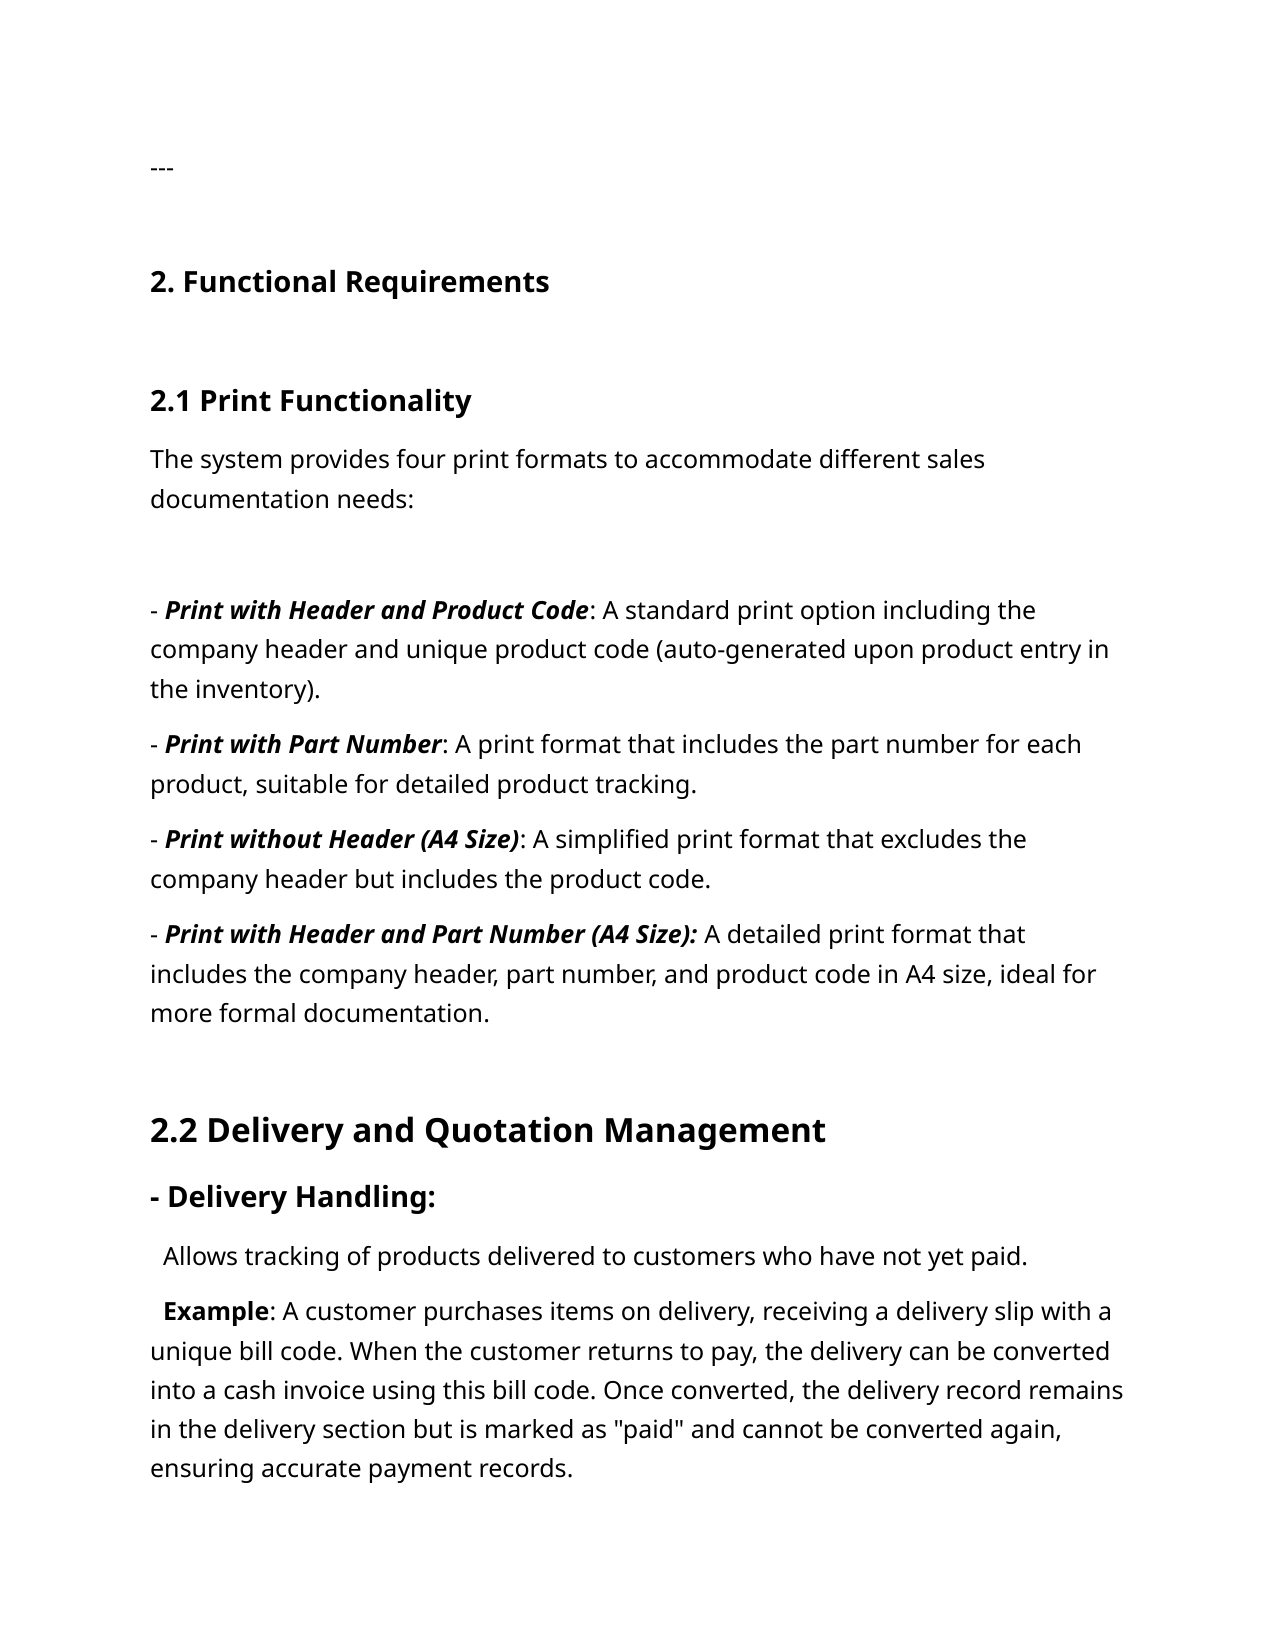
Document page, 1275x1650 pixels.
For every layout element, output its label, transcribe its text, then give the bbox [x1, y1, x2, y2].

text 2.2 Delivery and Quotation Management [150, 1107, 1125, 1152]
text - Print with Header and Product Code: A standard print option including the company header and unique product code (auto-generated upon product entry in the inventory). [150, 593, 1125, 705]
text - Print without Header (A4 Size): A simplified print format that excludes the company header but includes the product code. [150, 822, 1125, 895]
text 2.1 Print Functionality [150, 380, 1125, 419]
text - Print with Part Number: A print format that includes the part number for each product, suitable for detailed product tracking. [150, 727, 1125, 800]
text --- [150, 150, 1125, 184]
text - Delivery Handling: [150, 1176, 1125, 1216]
text Example: A customer purchases items on delivery, receiving a delivery slip with a unique bill code. When the customer returns to pay, the delivery can be converted into a cash invoice using this bill code. Once converted, the delivery record remains in the delivery section but is marked as "paid" and cannot be converted again, ensuring accurate payment records. [150, 1294, 1125, 1485]
text The system provides four print formats to accommodate different sales documentation needs: [150, 442, 1125, 515]
text - Print with Header and Part Number (A4 Size): A detailed print format that includes the company header, part number, and product code in A4 size, ideal for more formal documentation. [150, 917, 1125, 1029]
text 2. Functional Requirements [150, 262, 1125, 301]
text Allows tracking of products delivered to customers who have not yet paid. [150, 1238, 1125, 1272]
